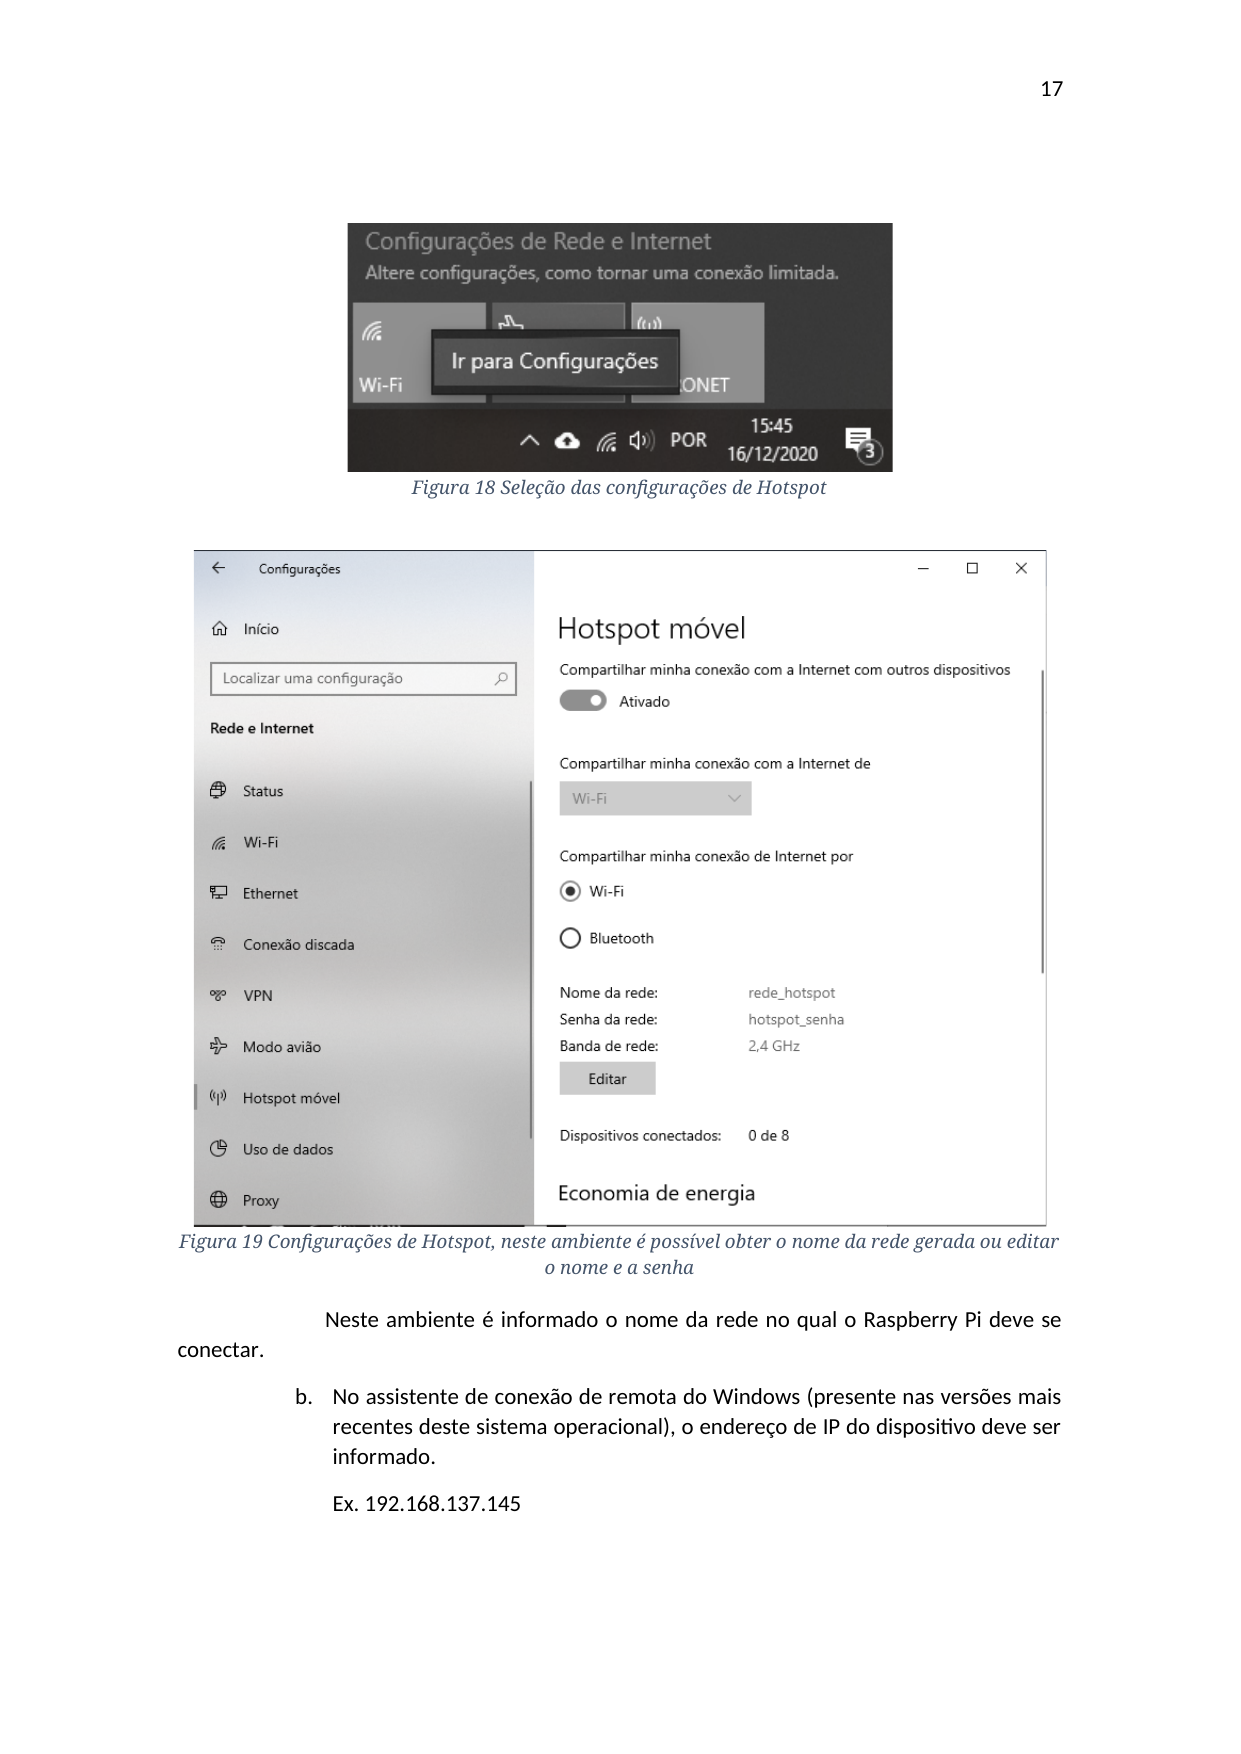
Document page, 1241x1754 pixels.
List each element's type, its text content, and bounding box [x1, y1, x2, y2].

picture [193, 550, 1047, 1227]
list No assistente de conexão de remota do Windows (presente nas versões mais recentes deste sistema operacional), o endereço de IP do dispositivo deve ser informado. [295, 1382, 1063, 1470]
text Neste ambiente é informado o nome da rede no qual o Raspberry Pi deve se conectar. [177, 1305, 1063, 1363]
picture [347, 223, 893, 472]
text Ex. 192.168.137.145 [259, 1489, 1063, 1517]
